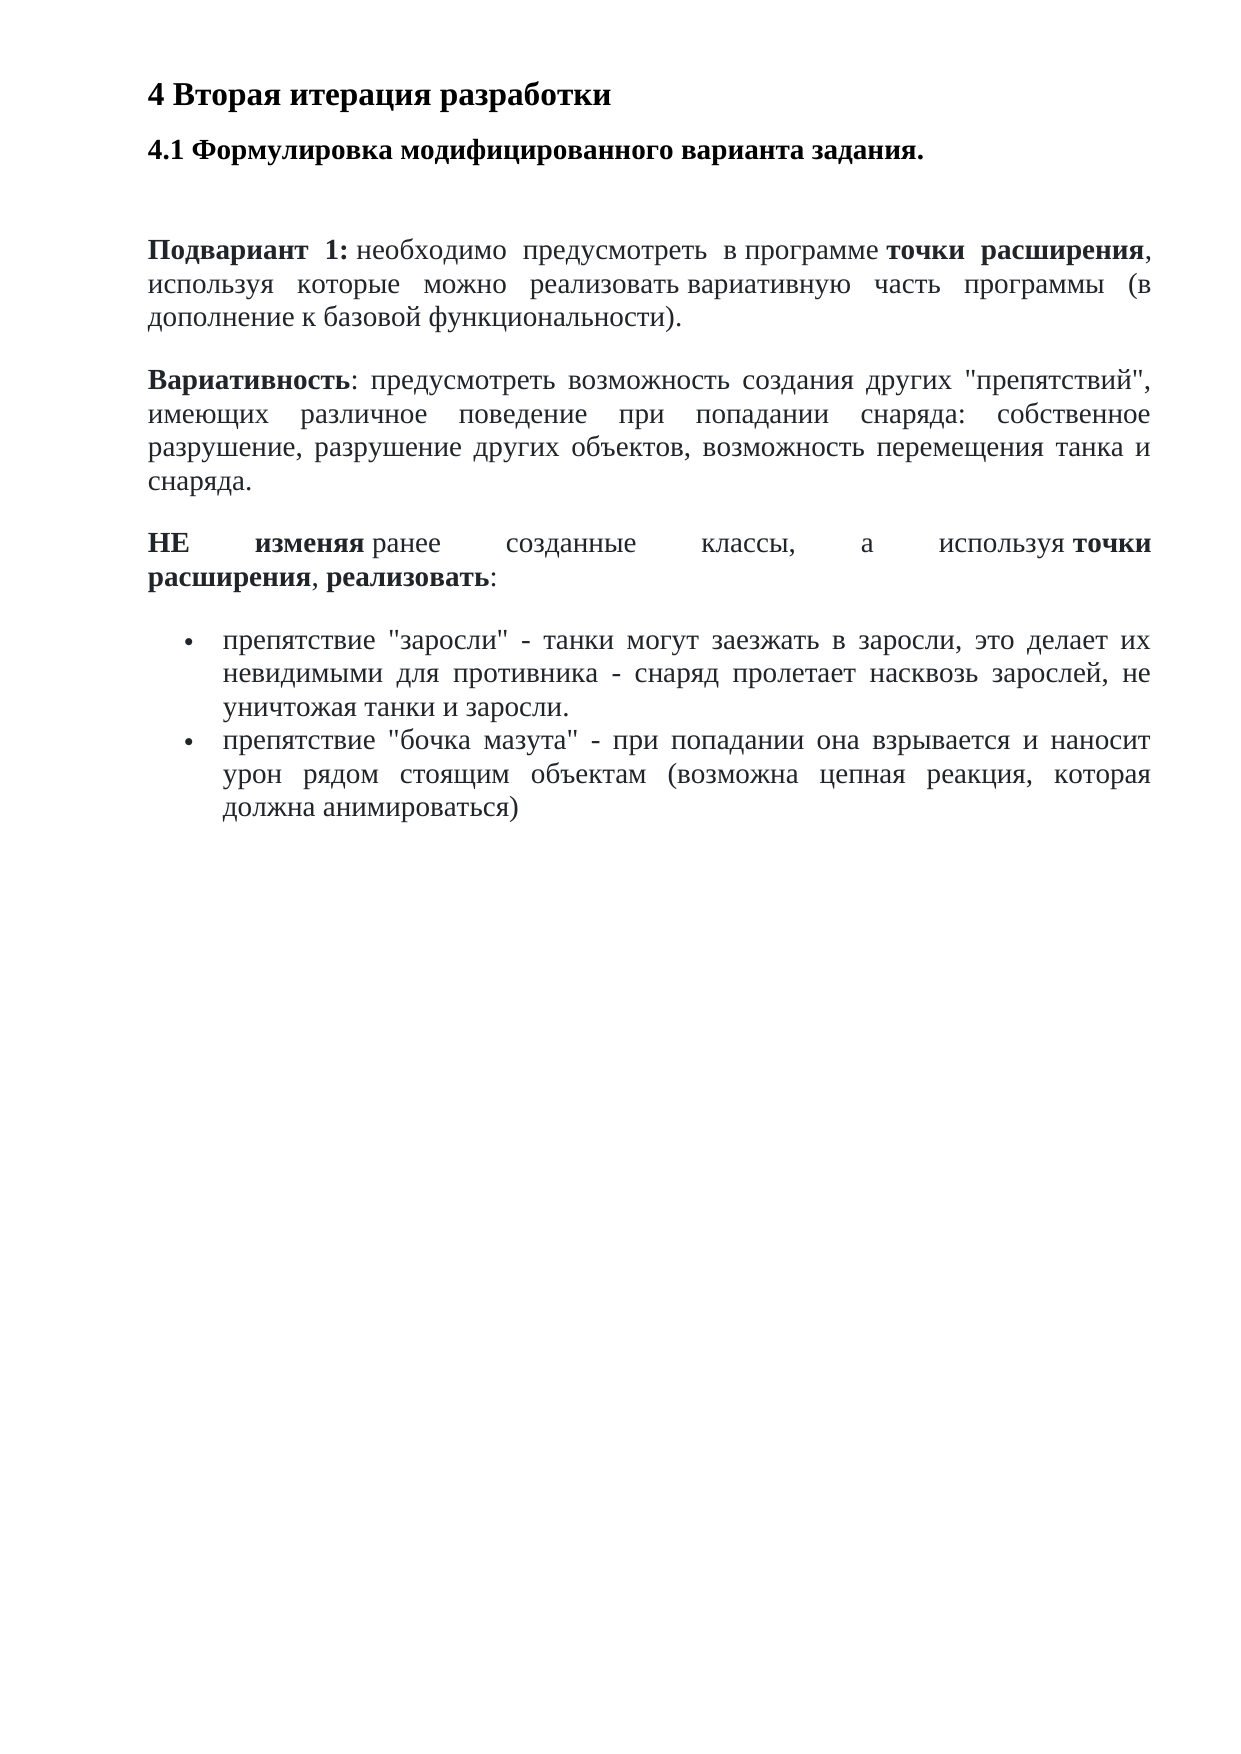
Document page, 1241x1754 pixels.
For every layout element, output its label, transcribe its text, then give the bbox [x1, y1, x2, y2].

list препятствие "бочка мазута" - при попадании она взрывается и наносит урон рядом стоящим объектам (возможна цепная реакция, которая должна анимироваться) [185, 722, 1152, 823]
text 4.1 Формулировка модифицированного варианта задания. [148, 132, 1152, 165]
list препятствие "заросли" - танки могут заезжать в заросли, это делает их невидимыми для противника - снаряд пролетает насквозь зарослей, не уничтожая танки и заросли. [185, 622, 1152, 722]
text НЕ изменяя ранее созданные классы, а используя точки расширения, реализовать: [148, 526, 1152, 593]
text 4 Вторая итерация разработки [148, 74, 1152, 112]
text Вариативность: предусмотреть возможность создания других "препятствий", имеющих различное поведение при попадании снаряда: собственное разрушение, разрушение других объектов, возможность перемещения танка и снаряда. [148, 362, 1152, 496]
text Подвариант 1: необходимо предусмотреть в программе точки расширения, используя которые можно реализовать вариативную часть программы (в дополнение к базовой функциональности). [148, 232, 1152, 333]
